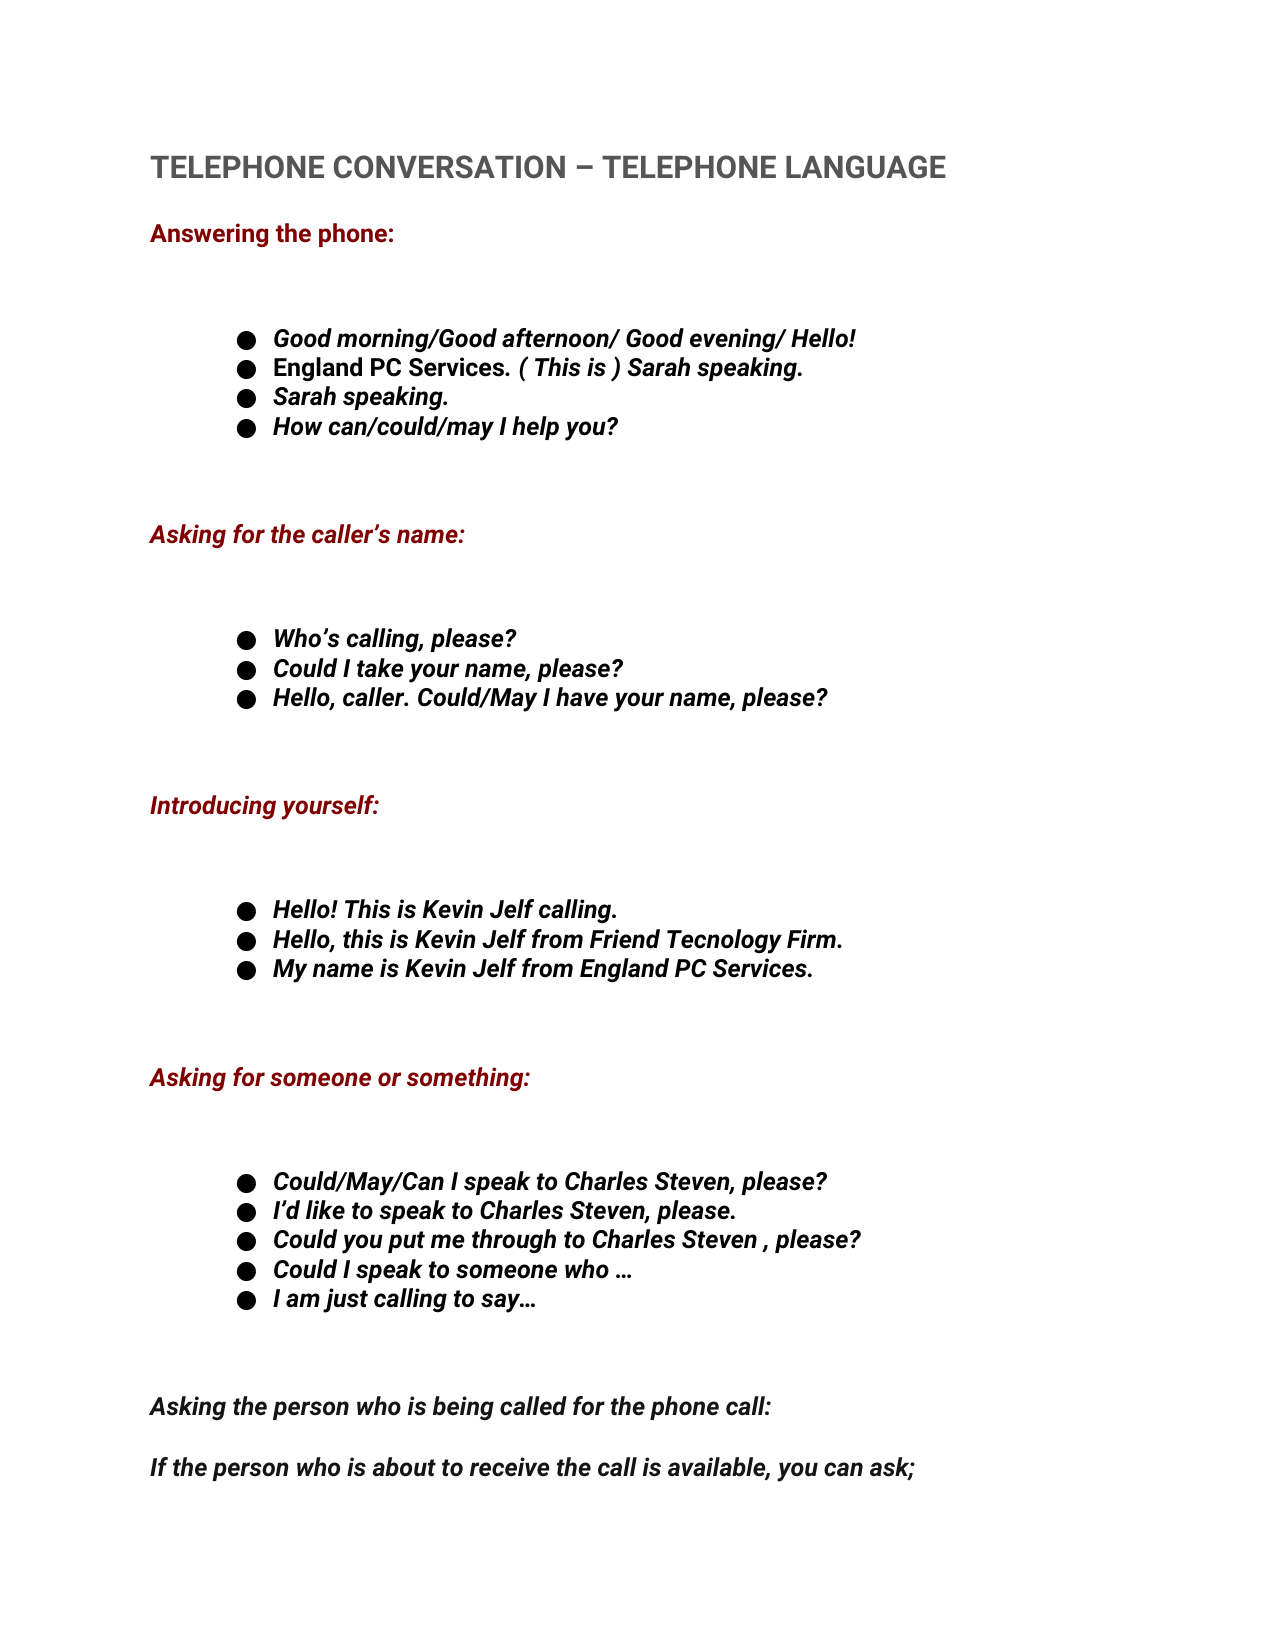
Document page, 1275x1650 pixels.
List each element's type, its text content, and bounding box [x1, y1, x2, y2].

text Introducing yourself: [150, 791, 1125, 821]
text Asking for someone or something: [150, 1063, 1125, 1092]
text Asking the person who is being called for the phone call: [150, 1392, 1125, 1422]
list Hello, caller. Could/May I have your name, please? [235, 683, 1125, 712]
list Could/May/Can I speak to Charles Steven, please? [235, 1167, 1125, 1196]
text Answering the phone: [150, 220, 1125, 249]
list I am just calling to say… [235, 1284, 1125, 1313]
subtitle TELEPHONE CONVERSATION – TELEPHONE LANGUAGE [150, 150, 1125, 187]
list Hello! This is Kevin Jelf calling. [235, 896, 1125, 925]
list I’d like to speak to Charles Steven, please. [235, 1196, 1125, 1226]
list Hello, this is Kevin Jelf from Friend Tecnology Firm. [235, 925, 1125, 954]
text If the person who is about to receive the call is available, you can ask; [150, 1453, 1125, 1482]
list Could you put me through to Charles Steven , please? [235, 1226, 1125, 1255]
list Could I take your name, please? [235, 654, 1125, 683]
list England PC Services. ( This is ) Sarah speaking. [235, 353, 1125, 382]
list How can/could/may I help you? [235, 412, 1125, 441]
list My name is Kevin Jelf from England PC Services. [235, 954, 1125, 983]
text Asking for the caller’s name: [150, 520, 1125, 549]
list Could I speak to someone who … [235, 1255, 1125, 1284]
list Sarah speaking. [235, 382, 1125, 412]
list Good morning/Good afternoon/ Good evening/ Hello! [235, 324, 1125, 353]
list Who’s calling, please? [235, 624, 1125, 654]
